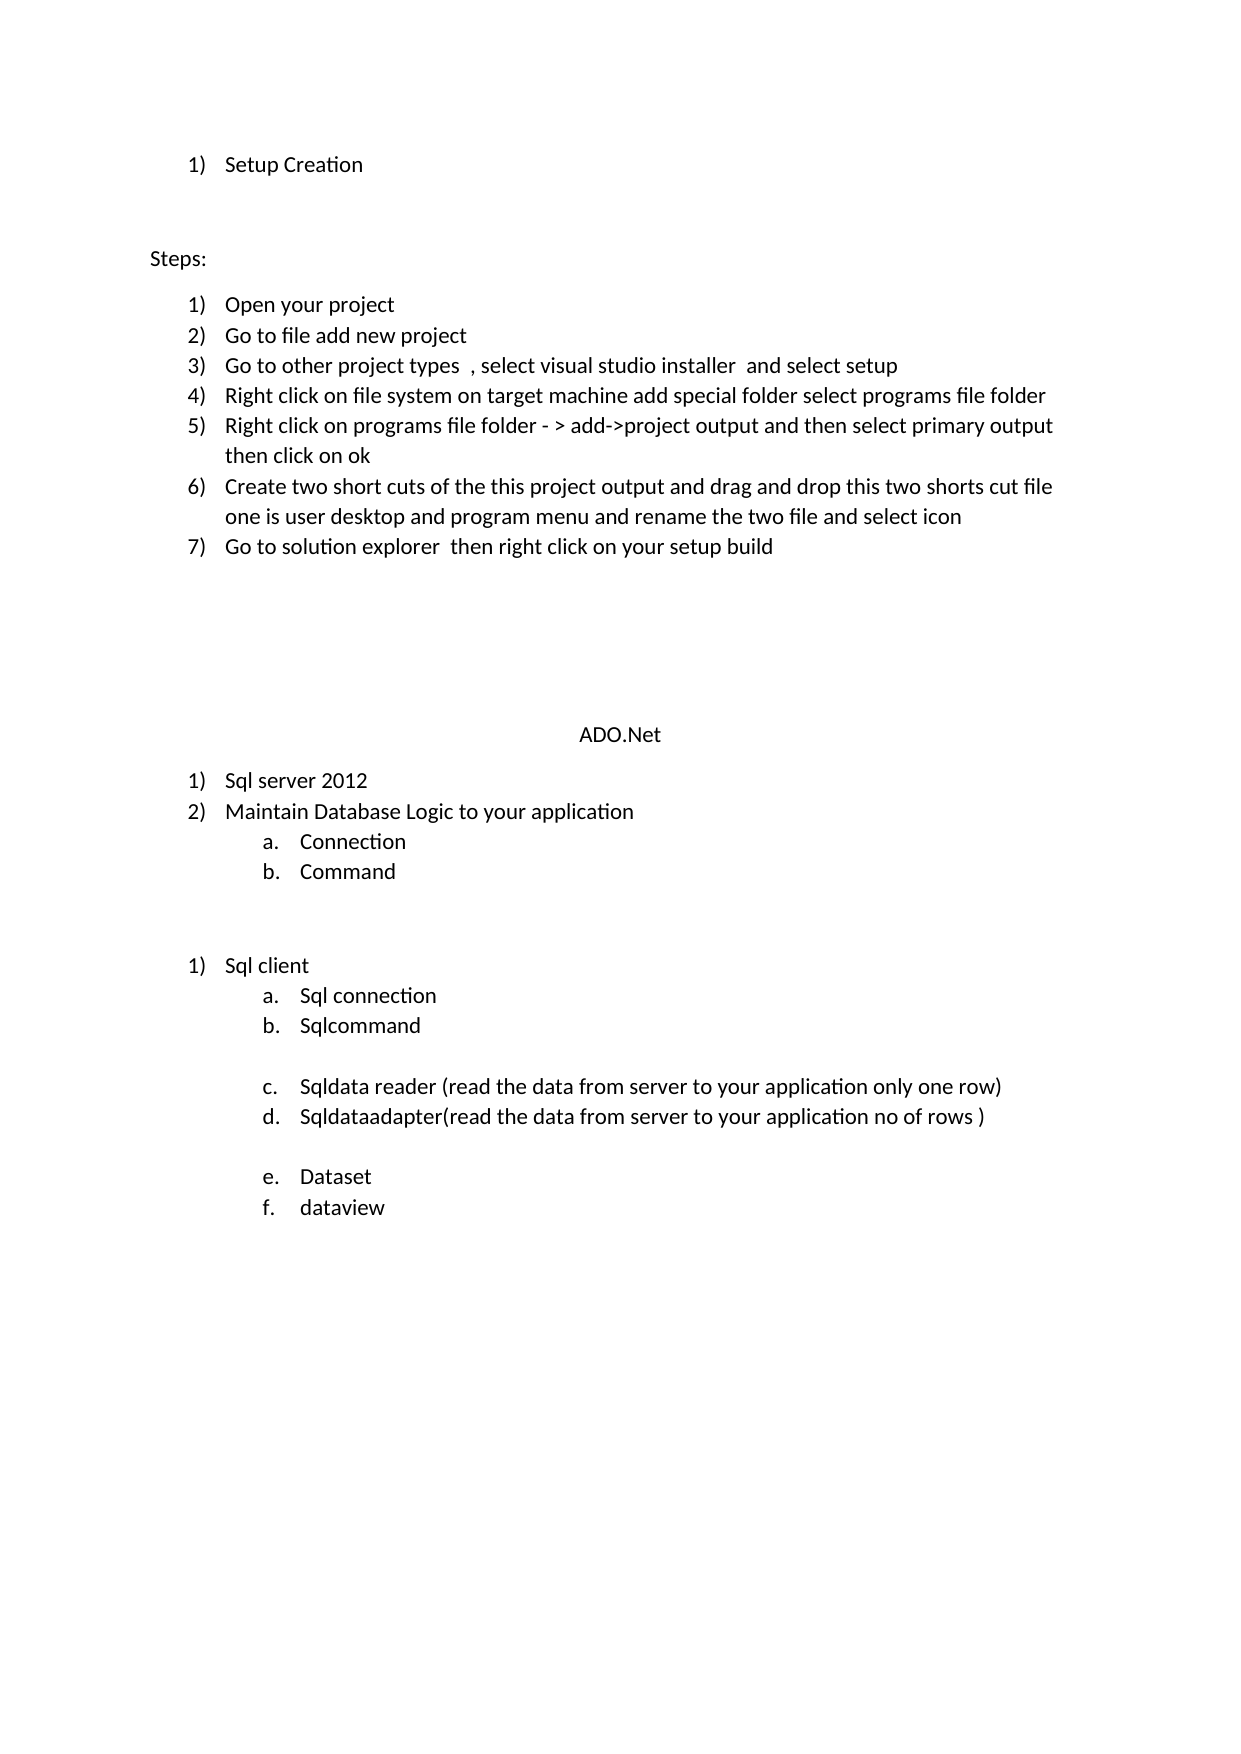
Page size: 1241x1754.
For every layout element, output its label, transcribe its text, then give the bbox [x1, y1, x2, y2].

list Sql connection [262, 981, 1090, 1009]
text ADO.Net [150, 720, 1090, 748]
list Command [262, 857, 1090, 885]
list Right click on programs file folder - > add->project output and then select primary output then click on ok [187, 411, 1090, 470]
list Sqldata reader (read the data from server to your application only one row) [262, 1072, 1090, 1100]
list Create two short cuts of the this project output and drag and drop this two shorts cut file one is user desktop and program menu and rename the two file and select icon [187, 472, 1090, 530]
text Steps: [150, 244, 1090, 272]
list Connection [262, 827, 1090, 855]
list Sqlcommand [262, 1011, 1090, 1039]
list Right click on file system on target machine add special folder select programs file folder [187, 381, 1090, 409]
list Go to solution explorer then right click on your setup build [187, 532, 1090, 560]
list Go to other project types , select visual studio installer and select setup [187, 351, 1090, 379]
list dataview [262, 1193, 1090, 1221]
list Sqldataadapter(read the data from server to your application no of rows ) [262, 1102, 1090, 1130]
list Open your project [187, 291, 1090, 319]
list Dataset [262, 1162, 1090, 1191]
list Go to file add new project [187, 321, 1090, 349]
list Setup Creation [187, 150, 1090, 178]
list Maintain Database Logic to your application [187, 797, 1090, 825]
list Sql client [187, 951, 1090, 979]
list Sql server 2012 [187, 767, 1090, 795]
